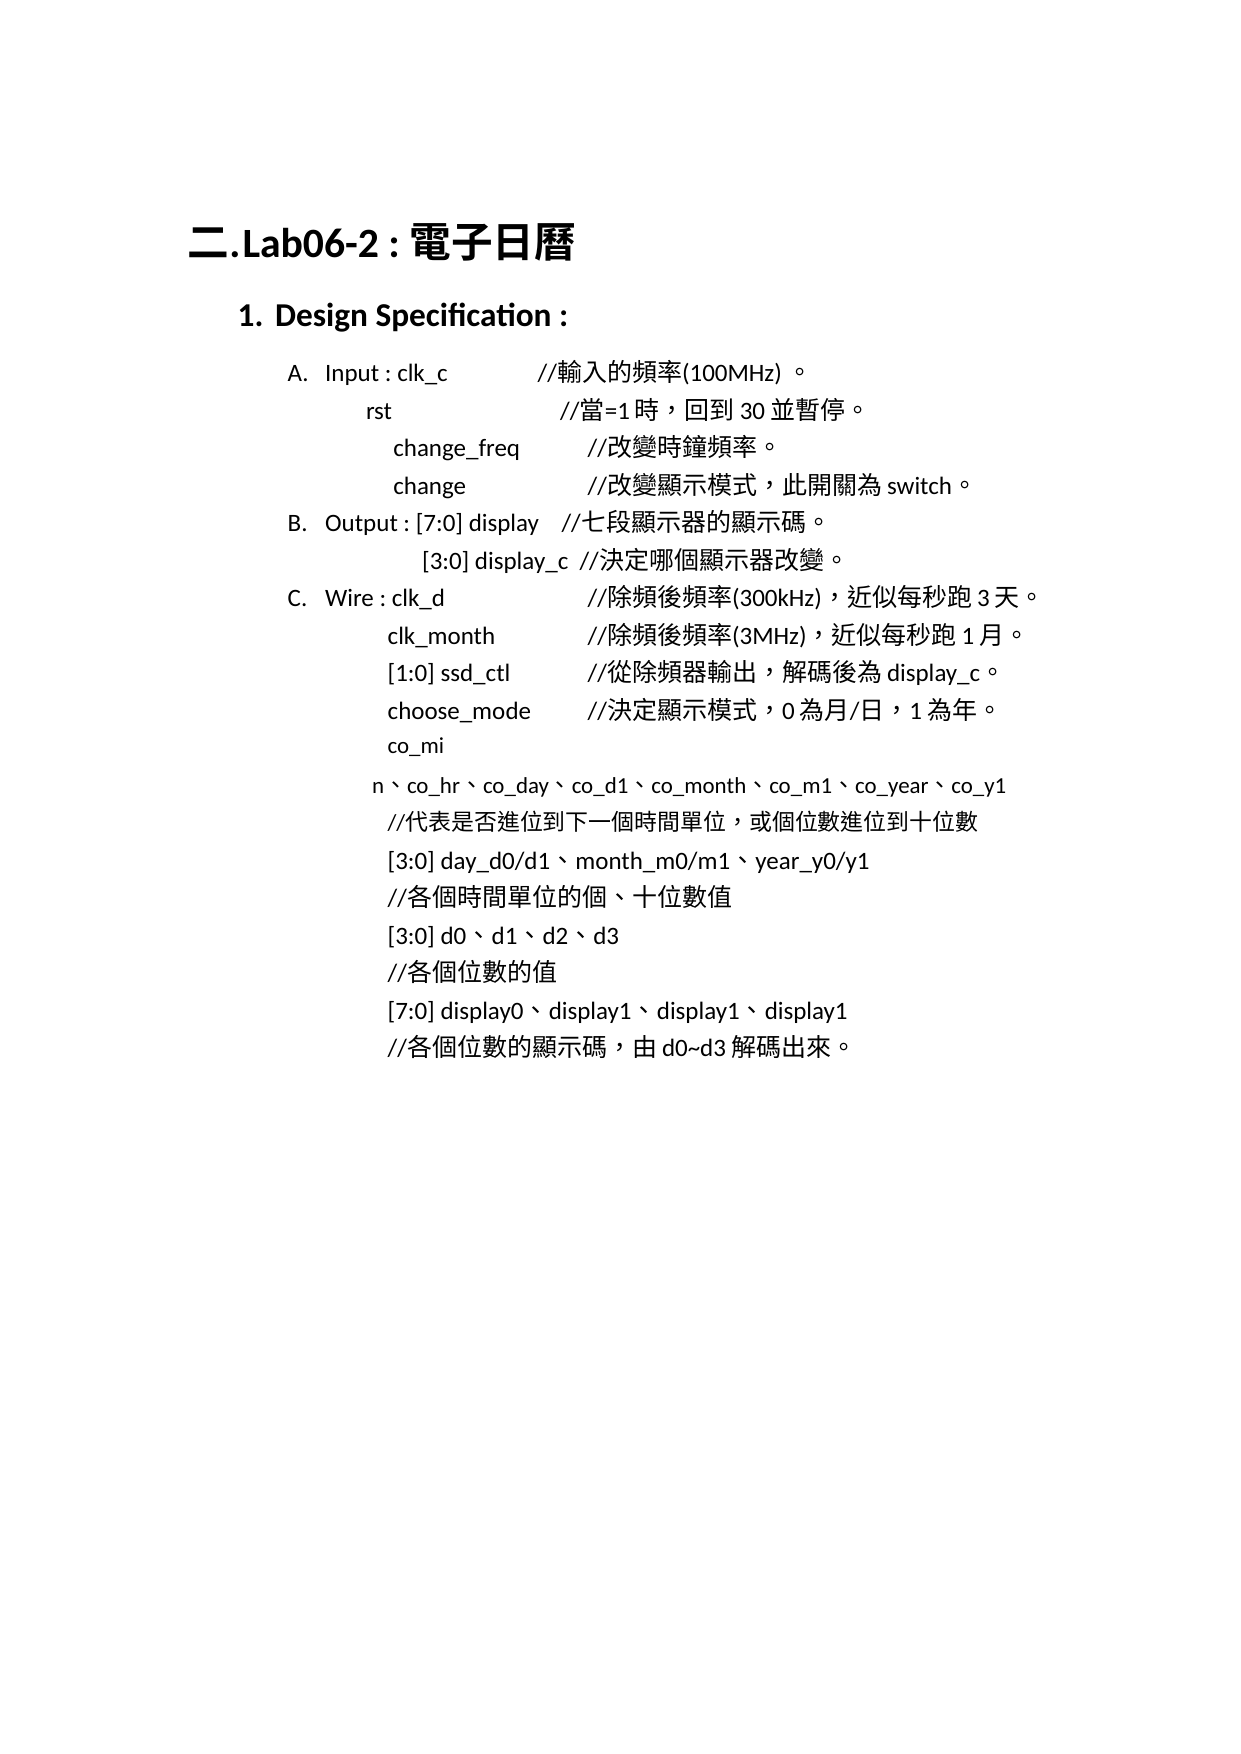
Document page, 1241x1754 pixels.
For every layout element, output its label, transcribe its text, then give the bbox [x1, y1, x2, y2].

list Lab06-2 : 電子日曆 [187, 202, 1053, 277]
text [3:0] display_c //決定哪個顯示器改變。 [422, 539, 1053, 577]
text [1:0] ssd_ctl //從除頻器輸出，解碼後為display_c。 [372, 652, 1053, 689]
list Wire : clk_d //除頻後頻率(300kHz)，近似每秒跑3天。 [287, 577, 1053, 614]
text //代表是否進位到下一個時間單位，或個位數進位到十位數 [372, 802, 1053, 839]
text [7:0] display0、display1、display1、display1 [187, 989, 1053, 1027]
list change_freq //改變時鐘頻率。 [337, 427, 1053, 464]
text [3:0] day_d0/d1、month_m0/m1、year_y0/y1 [372, 839, 1053, 877]
text //各個位數的顯示碼，由d0~d3解碼出來。 [187, 1027, 1053, 1064]
text clk_month //除頻後頻率(3MHz)，近似每秒跑1月。 [372, 614, 1053, 652]
text choose_mode //決定顯示模式，0為月/日，1為年。 [372, 689, 1053, 727]
text co_min、co_hr、co_day、co_d1、co_month、co_m1、co_year、co_y1 [372, 727, 1053, 802]
list rst //當=1時，回到30並暫停。 [337, 389, 1053, 427]
text [3:0] d0、d1、d2、d3 [187, 914, 1053, 952]
list change //改變顯示模式，此開關為switch。 [337, 464, 1053, 502]
list Output : [7:0] display //七段顯示器的顯示碼。 [287, 502, 1053, 539]
list Input : clk_c //輸入的頻率(100MHz) 。 [287, 352, 1053, 389]
text //各個時間單位的個、十位數值 [372, 877, 1053, 914]
list Design Specification : [237, 277, 1053, 352]
text //各個位數的值 [337, 952, 1053, 989]
